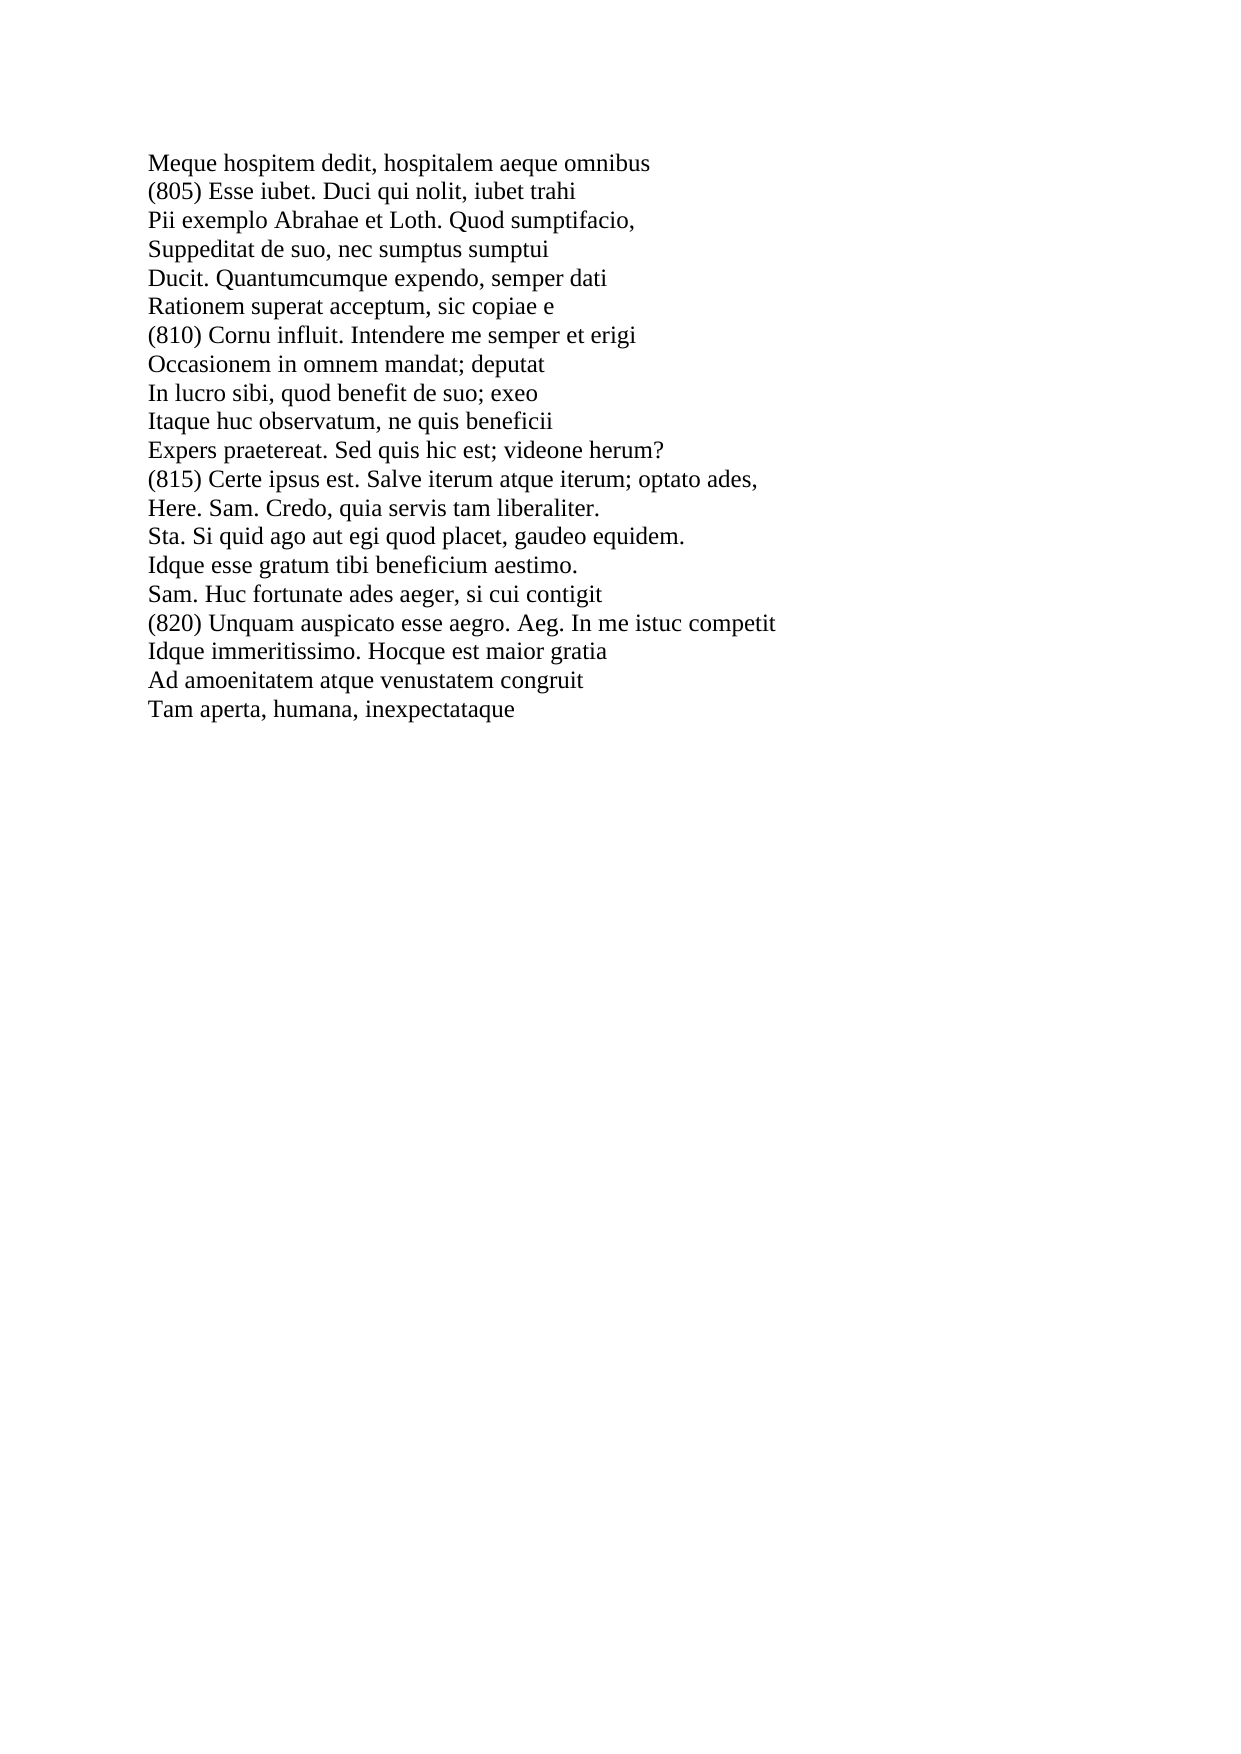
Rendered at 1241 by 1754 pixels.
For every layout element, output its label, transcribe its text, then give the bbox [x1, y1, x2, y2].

text Expers praetereat. Sed quis hic est; videone herum? [148, 435, 1093, 464]
text Ad amoenitatem atque venustatem congruit [148, 665, 1093, 694]
text Idque immeritissimo. Hocque est maior gratia [148, 636, 1093, 665]
text (820) Unquam auspicato esse aegro. Aeg. In me istuc competit [148, 608, 1093, 636]
text Sam. Huc fortunate ades aeger, si cui contigit [148, 579, 1093, 608]
text Meque hospitem dedit, hospitalem aeque omnibus [148, 148, 1093, 176]
text Here. Sam. Credo, quia servis tam liberaliter. [148, 493, 1093, 521]
text Itaque huc observatum, ne quis beneficii [148, 406, 1093, 435]
text Suppeditat de suo, nec sumptus sumptui [148, 234, 1093, 263]
text (805) Esse iubet. Duci qui nolit, iubet trahi [148, 176, 1093, 205]
text Idque esse gratum tibi beneficium aestimo. [148, 550, 1093, 579]
text Sta. Si quid ago aut egi quod placet, gaudeo equidem. [148, 521, 1093, 550]
text Ducit. Quantumcumque expendo, semper dati [148, 263, 1093, 291]
text Pii exemplo Abrahae et Loth. Quod sumptifacio, [148, 205, 1093, 234]
text (815) Certe ipsus est. Salve iterum atque iterum; optato ades, [148, 464, 1093, 493]
text Occasionem in omnem mandat; deputat [148, 349, 1093, 378]
text Rationem superat acceptum, sic copiae e [148, 291, 1093, 320]
text Tam aperta, humana, inexpectataque [148, 694, 1093, 723]
text (810) Cornu influit. Intendere me semper et erigi [148, 320, 1093, 349]
text In lucro sibi, quod benefit de suo; exeo [148, 378, 1093, 406]
